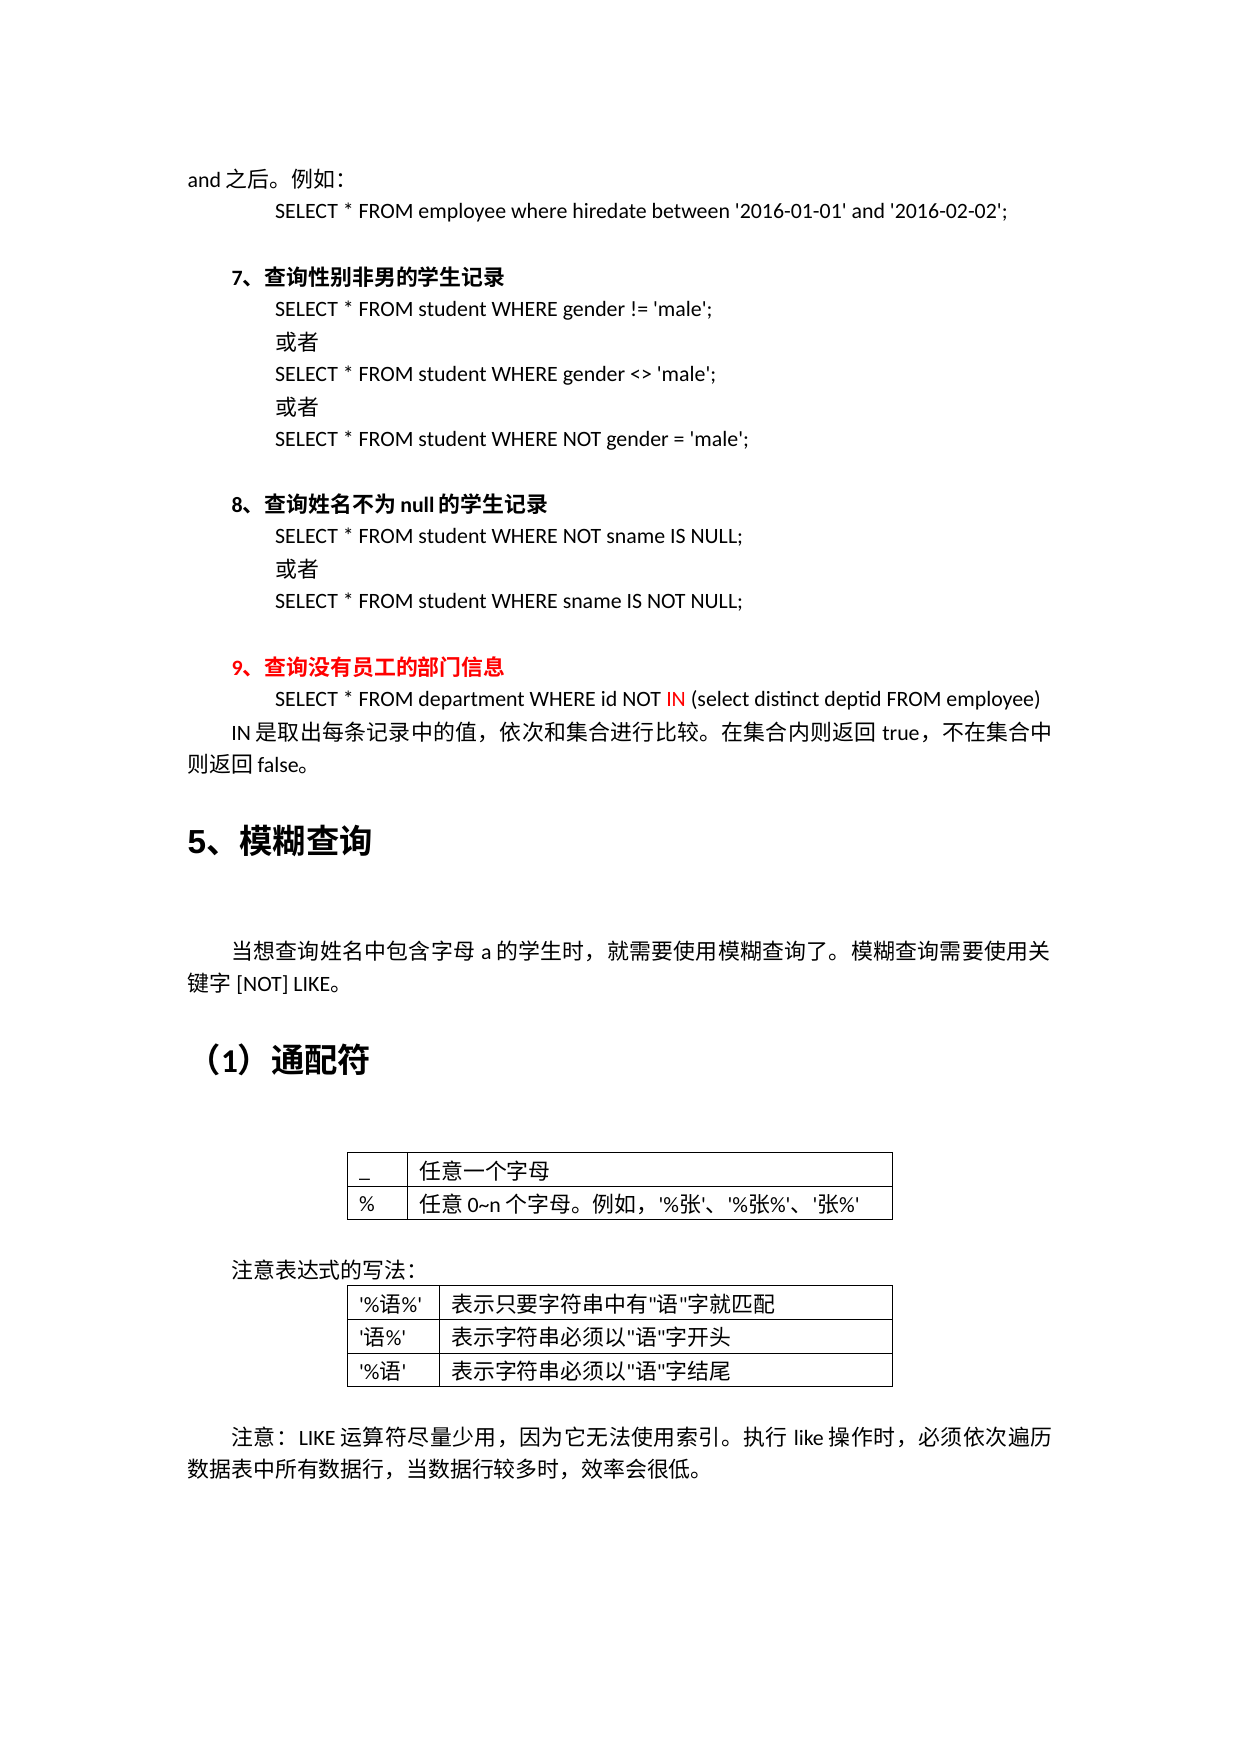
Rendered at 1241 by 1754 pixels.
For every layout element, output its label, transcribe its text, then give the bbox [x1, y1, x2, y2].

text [187, 162, 1053, 194]
text 或者 [187, 324, 1053, 357]
text SELECT * FROM student WHERE NOT gender = 'male'; [187, 422, 1053, 454]
text SELECT * FROM student WHERE gender != 'male'; [187, 292, 1053, 324]
subtitle （1）通配符 [187, 1025, 1053, 1090]
text SELECT * FROM student WHERE NOT sname IS NULL; [187, 519, 1053, 552]
text SELECT * FROM student WHERE gender <> 'male'; [187, 357, 1053, 389]
text 9、查询没有员工的部门信息 [187, 649, 1053, 682]
table_cell % [348, 1187, 407, 1219]
text 或者 [187, 389, 1053, 422]
table_cell '语%' [348, 1320, 439, 1352]
text 7、查询性别非男的学生记录 [187, 259, 1053, 292]
table_header _ [348, 1153, 407, 1186]
table_cell '%语' [348, 1354, 439, 1386]
text SELECT * FROM department WHERE id NOT IN (select distinct deptid FROM employee) [187, 682, 1053, 714]
table_header '%语%' [348, 1286, 439, 1319]
table_header 任意一个字母 [408, 1153, 892, 1186]
table_cell 表示字符串必须以"语"字结尾 [440, 1354, 892, 1386]
subtitle 5、模糊查询 [187, 807, 1053, 872]
text 或者 [187, 552, 1053, 584]
table_cell 表示字符串必须以"语"字开头 [440, 1320, 892, 1352]
text 注意：LIKE运算符尽量少用，因为它无法使用索引。执行like操作时，必须依次遍历数据表中所有数据行，当数据行较多时，效率会很低。 [187, 1419, 1053, 1484]
text IN是取出每条记录中的值，依次和集合进行比较。在集合内则返回true，不在集合中则返回false。 [187, 714, 1053, 779]
text SELECT * FROM student WHERE sname IS NOT NULL; [187, 584, 1053, 617]
text 8、查询姓名不为null的学生记录 [187, 487, 1053, 519]
table_header 表示只要字符串中有"语"字就匹配 [440, 1286, 892, 1319]
text 注意表达式的写法： [187, 1253, 1053, 1285]
table_cell 任意0~n个字母。例如，'%张'、'%张%'、'张%' [408, 1187, 892, 1219]
text SELECT * FROM employee where hiredate between '2016-01-01' and '2016-02-02'; [187, 194, 1053, 227]
text 当想查询姓名中包含字母a的学生时，就需要使用模糊查询了。模糊查询需要使用关键字 [NOT] LIKE。 [187, 933, 1053, 998]
